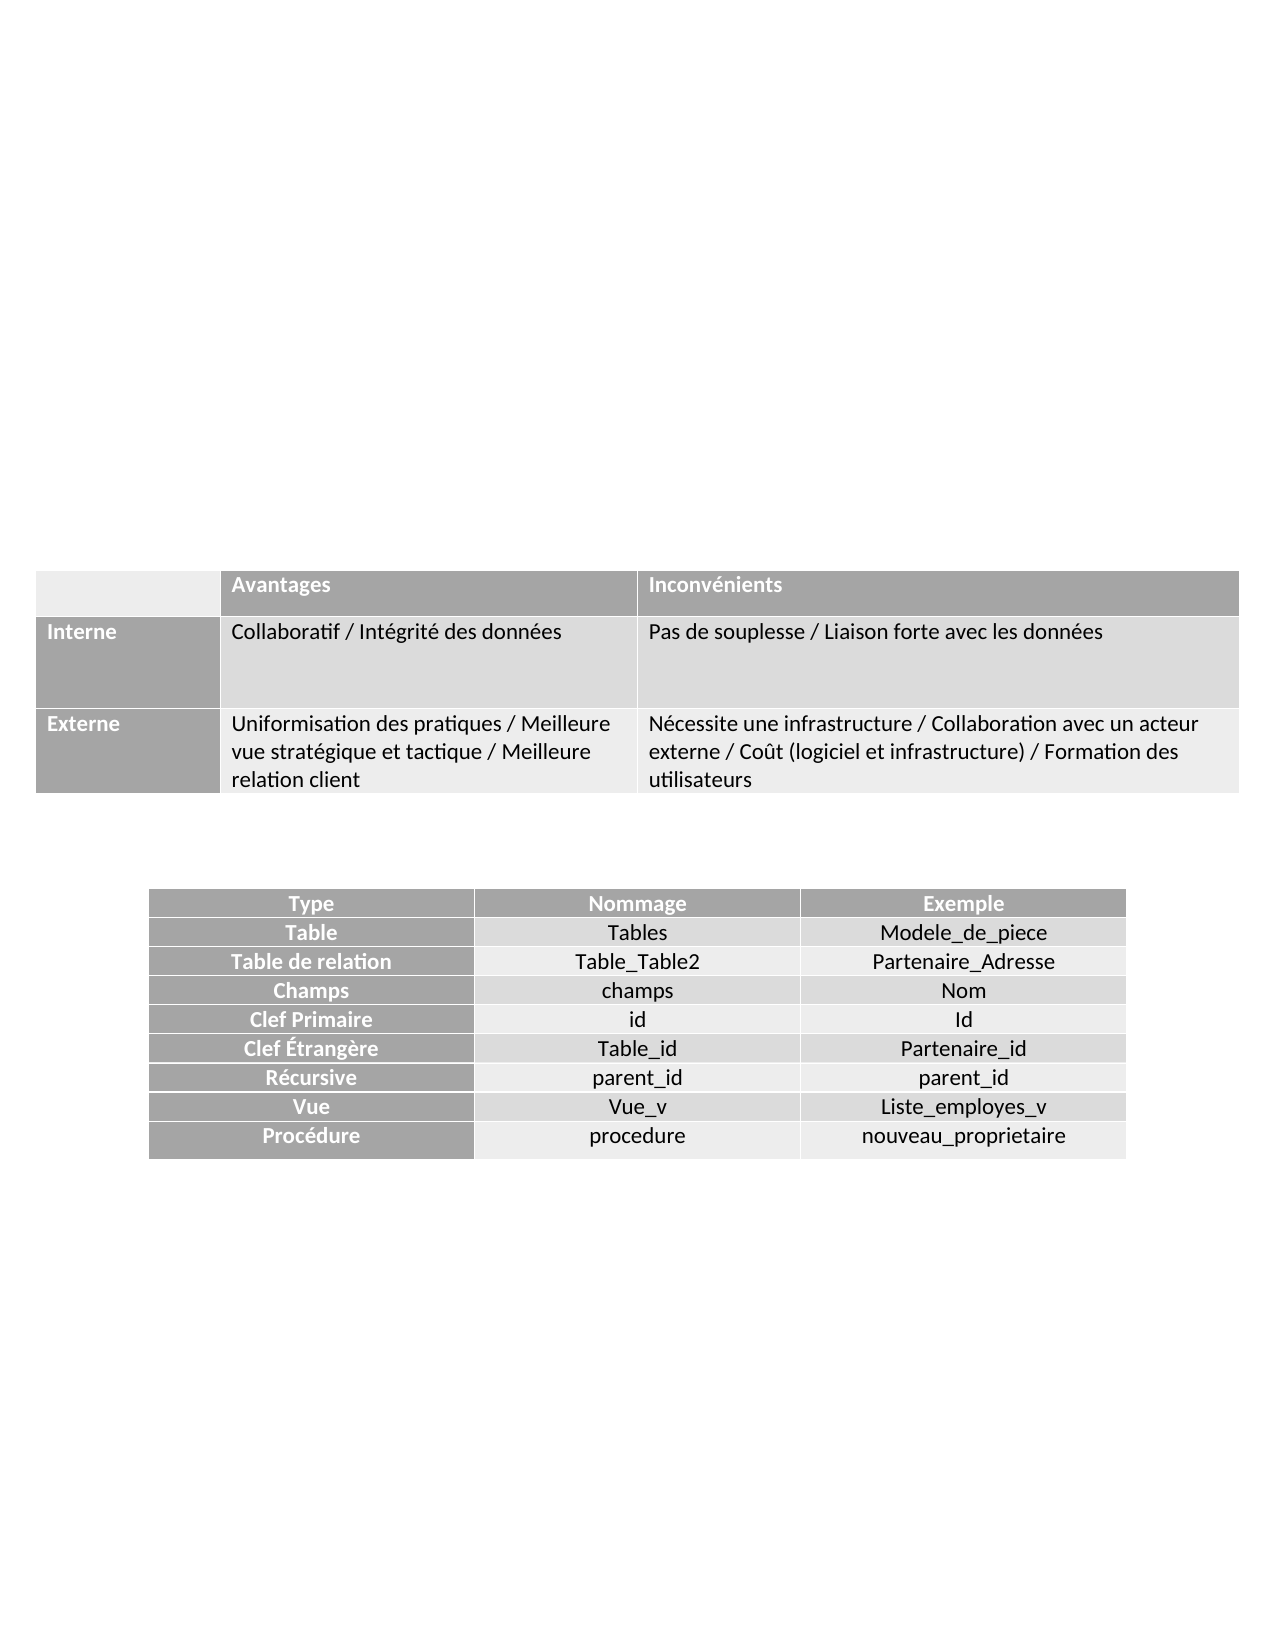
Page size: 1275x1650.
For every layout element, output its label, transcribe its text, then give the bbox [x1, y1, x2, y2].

table_cell Table [149, 918, 474, 946]
table_header Nommage [475, 889, 800, 917]
table_header Type [149, 889, 474, 917]
table_cell Liste_employes_v [801, 1093, 1126, 1121]
table_cell Table de relation [149, 947, 474, 975]
table_cell nouveau_proprietaire [801, 1122, 1126, 1159]
table_cell Nom [801, 976, 1126, 1004]
table_cell Table_Table2 [475, 947, 800, 975]
table_cell Champs [149, 976, 474, 1004]
table_cell Uniformisation des pratiques / Meilleure vue stratégique et tactique / Meilleure relation client [221, 709, 637, 793]
table_cell Partenaire_id [801, 1034, 1126, 1062]
table_cell Vue [149, 1093, 474, 1121]
table_cell Table_id [475, 1034, 800, 1062]
table_cell Partenaire_Adresse [801, 947, 1126, 975]
table_cell Interne [36, 617, 220, 708]
table_header Avantages [221, 571, 637, 616]
table_cell procedure [475, 1122, 800, 1159]
table_cell id [475, 1005, 800, 1033]
table_header [36, 571, 220, 616]
table_cell Clef Primaire [149, 1005, 474, 1033]
table_cell champs [475, 976, 800, 1004]
table_cell Tables [475, 918, 800, 946]
table_cell Collaboratif / Intégrité des données [221, 617, 637, 708]
table_header Inconvénients [638, 571, 1239, 616]
table_cell Pas de souplesse / Liaison forte avec les données [638, 617, 1239, 708]
table_cell Nécessite une infrastructure / Collaboration avec un acteur externe / Coût (logiciel et infrastructure) / Formation des utilisateurs [638, 709, 1239, 793]
table_cell Modele_de_piece [801, 918, 1126, 946]
table_cell Clef Étrangère [149, 1034, 474, 1062]
table_cell Vue_v [475, 1093, 800, 1121]
table_cell Id [801, 1005, 1126, 1033]
table_cell Externe [36, 709, 220, 793]
table_cell Récursive [149, 1064, 474, 1091]
table_cell parent_id [801, 1064, 1126, 1091]
table_header Exemple [801, 889, 1126, 917]
table_cell parent_id [475, 1064, 800, 1091]
table_cell Procédure [149, 1122, 474, 1159]
